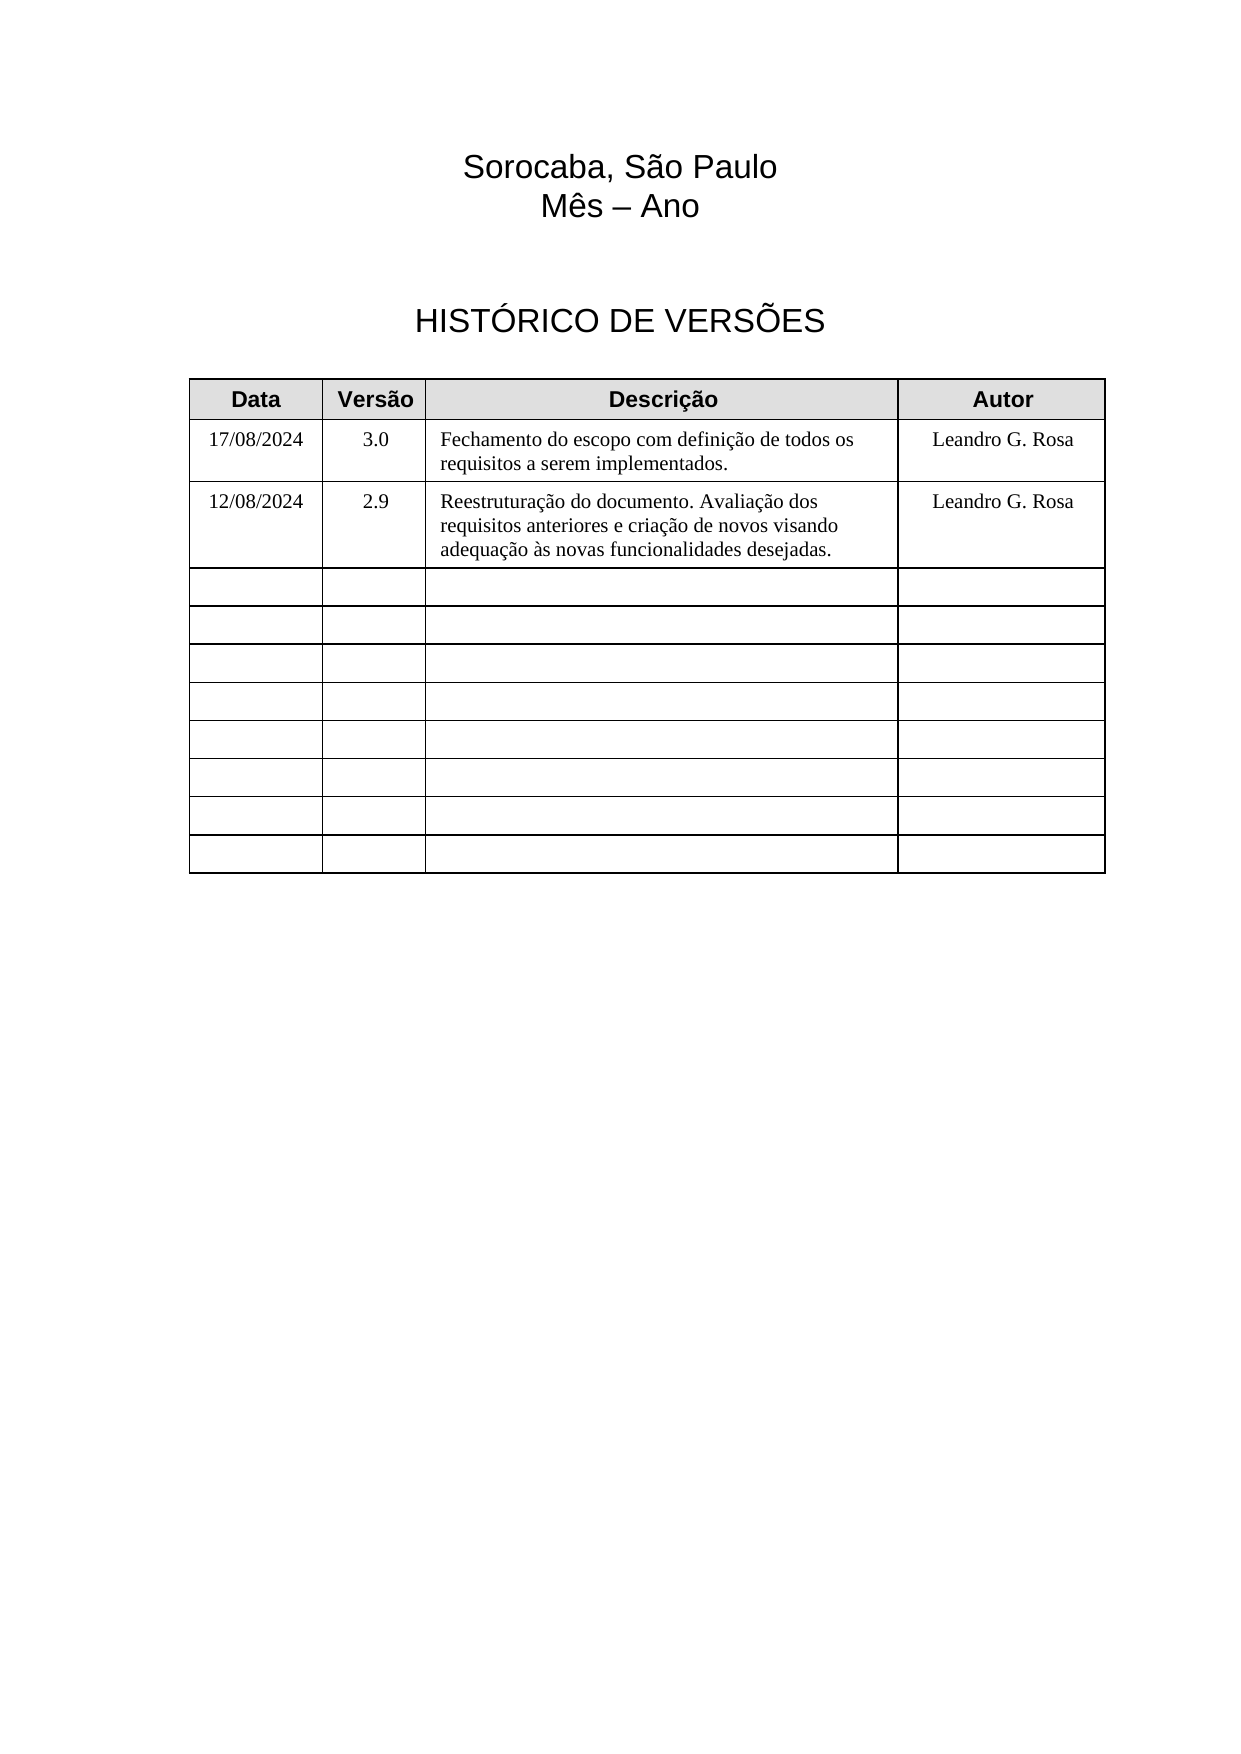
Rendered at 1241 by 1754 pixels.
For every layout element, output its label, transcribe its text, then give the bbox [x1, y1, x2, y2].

table_header Autor [899, 380, 1104, 419]
table_cell Leandro G. Rosa [899, 482, 1104, 567]
table_cell 3.0 [323, 420, 425, 481]
table_header Data [190, 380, 322, 419]
table_cell [323, 797, 425, 834]
table_cell [426, 836, 897, 872]
table_cell [426, 759, 897, 796]
table_cell [323, 607, 425, 643]
table_cell [190, 569, 322, 605]
title HISTÓRICO DE VERSÕES [177, 301, 1063, 340]
table_cell [323, 645, 425, 681]
table_cell 2.9 [323, 482, 425, 567]
table_cell Fechamento do escopo com definição de todos os requisitos a serem implementados. [426, 420, 897, 481]
table_cell [190, 683, 322, 719]
table_cell [426, 797, 897, 834]
table_header Versão [323, 380, 425, 419]
table_cell [323, 759, 425, 796]
table_cell [190, 836, 322, 872]
table_cell [323, 569, 425, 605]
table_cell [323, 836, 425, 872]
table_cell [426, 683, 897, 719]
table_cell [899, 759, 1104, 796]
table_cell Leandro G. Rosa [899, 420, 1104, 481]
table_cell [190, 797, 322, 834]
table_cell [426, 569, 897, 605]
title Sorocaba, São Paulo [177, 148, 1063, 186]
table_cell [323, 721, 425, 758]
table_cell [899, 797, 1104, 834]
table_cell [426, 645, 897, 681]
table_cell [190, 607, 322, 643]
table_cell [190, 759, 322, 796]
table_cell [323, 683, 425, 719]
table_cell [190, 645, 322, 681]
table_header Descrição [426, 380, 897, 419]
title Mês – Ano [177, 186, 1063, 224]
table_cell Reestruturação do documento. Avaliação dos requisitos anteriores e criação de novos visando adequação às novas funcionalidades desejadas. [426, 482, 897, 567]
table_cell [899, 607, 1104, 643]
table_cell [899, 569, 1104, 605]
table_cell [899, 683, 1104, 719]
table_cell [190, 721, 322, 758]
table_cell [426, 607, 897, 643]
table_cell 12/08/2024 [190, 482, 322, 567]
table_cell [899, 836, 1104, 872]
table_cell [899, 645, 1104, 681]
table_cell [899, 721, 1104, 758]
table_cell 17/08/2024 [190, 420, 322, 481]
table_cell [426, 721, 897, 758]
